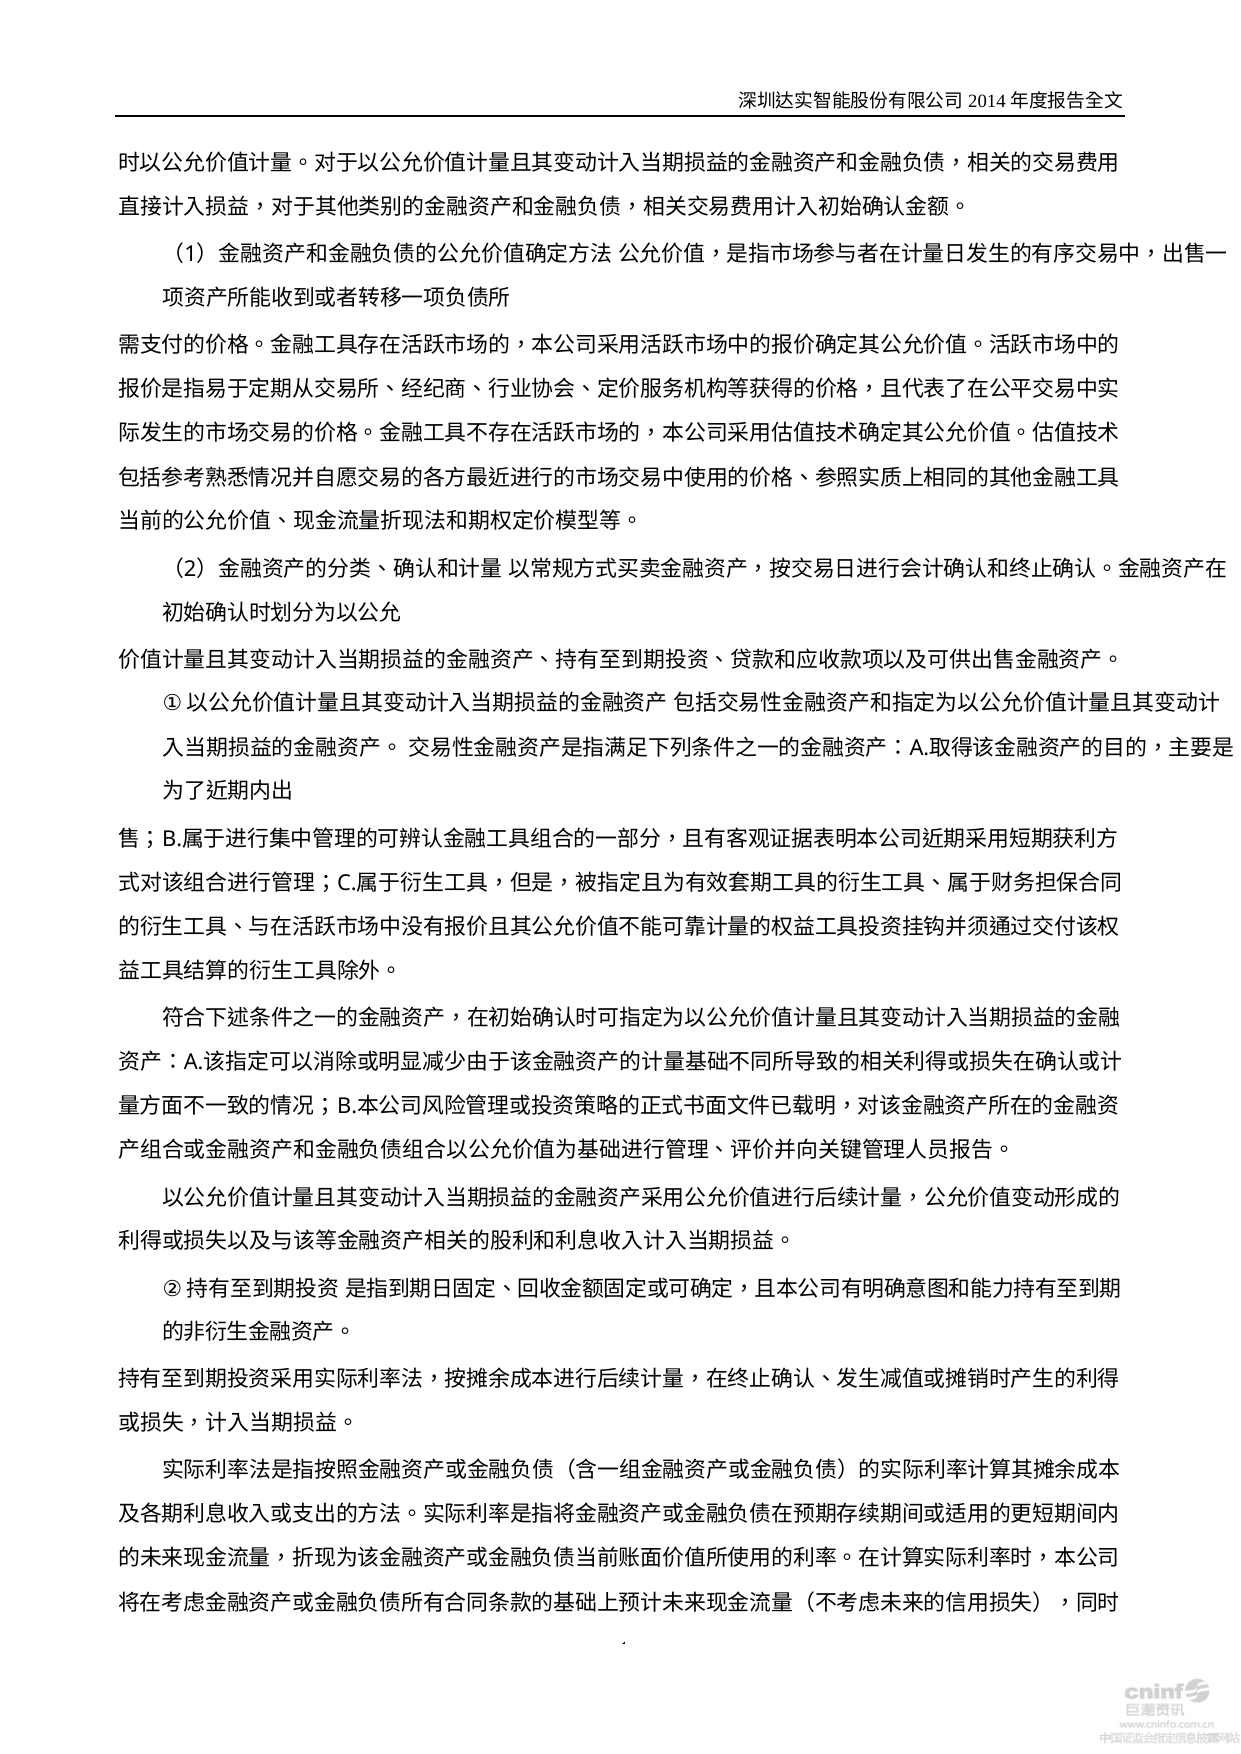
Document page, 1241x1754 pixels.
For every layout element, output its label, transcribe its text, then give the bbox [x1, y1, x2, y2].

text 持有至到期投资采用实际利率法，按摊余成本进行后续计量，在终止确认、发生减值或摊销时产生的利得 或损失，计入当期损益。 [118, 1363, 1122, 1437]
text （2）金融资产的分类、确认和计量 以常规方式买卖金融资产，按交易日进行会计确认和终止确认。金融资产在初始确认时划分为以公允 [162, 553, 1240, 626]
text 时以公允价值计量。对于以公允价值计量且其变动计入当期损益的金融资产和金融负债，相关的交易费用 直接计入损益，对于其他类别的金融资产和金融负债，相关交易费用计入初始确认金额。 [118, 147, 1122, 221]
picture [1099, 1673, 1241, 1754]
text ②持有至到期投资 是指到期日固定、回收金额固定或可确定，且本公司有明确意图和能力持有至到期的非衍生金融资产。 [162, 1272, 1134, 1346]
text 价值计量且其变动计入当期损益的金融资产、持有至到期投资、贷款和应收款项以及可供出售金融资产。 [118, 644, 1240, 673]
text 需支付的价格。金融工具存在活跃市场的，本公司采用活跃市场中的报价确定其公允价值。活跃市场中的 报价是指易于定期从交易所、经纪商、行业协会、定价服务机构等获得的价格，且代表了在公平交易中实 际发生的市场交易的价格。金融工具不存在活跃市场的，本公司采用估值技术确定其公允价值。估值技术 包括参考熟悉情况并自愿交易的各方最近进行的市场交易中使用的价格、参照实质上相同的其他金融工具 当前的公允价值、现金流量折现法和期权定价模型等。 [118, 329, 1122, 535]
text 售；B.属于进行集中管理的可辨认金融工具组合的一部分，且有客观证据表明本公司近期采用短期获利方 式对该组合进行管理；C.属于衍生工具，但是，被指定且为有效套期工具的衍生工具、属于财务担保合同 的衍生工具、与在活跃市场中没有报价且其公允价值不能可靠计量的权益工具投资挂钩并须通过交付该权 益工具结算的衍生工具除外。 [118, 823, 1122, 985]
text ①以公允价值计量且其变动计入当期损益的金融资产 包括交易性金融资产和指定为以公允价值计量且其变动计入当期损益的金融资产。 交易性金融资产是指满足下列条件之一的金融资产：A.取得该金融资产的目的，主要是为了近期内出 [162, 687, 1240, 805]
text 以公允价值计量且其变动计入当期损益的金融资产采用公允价值进行后续计量，公允价值变动形成的 利得或损失以及与该等金融资产相关的股利和利息收入计入当期损益。 [118, 1182, 1122, 1255]
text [118, 1454, 1122, 1616]
text （1）金融资产和金融负债的公允价值确定方法 公允价值，是指市场参与者在计量日发生的有序交易中，出售一项资产所能收到或者转移一项负债所 [162, 238, 1240, 312]
text 符合下述条件之一的金融资产，在初始确认时可指定为以公允价值计量且其变动计入当期损益的金融 资产：A.该指定可以消除或明显减少由于该金融资产的计量基础不同所导致的相关利得或损失在确认或计 量方面不一致的情况；B.本公司风险管理或投资策略的正式书面文件已载明，对该金融资产所在的金融资 产组合或金融资产和金融负债组合以公允价值为基础进行管理、评价并向关键管理人员报告。 [118, 1002, 1122, 1164]
